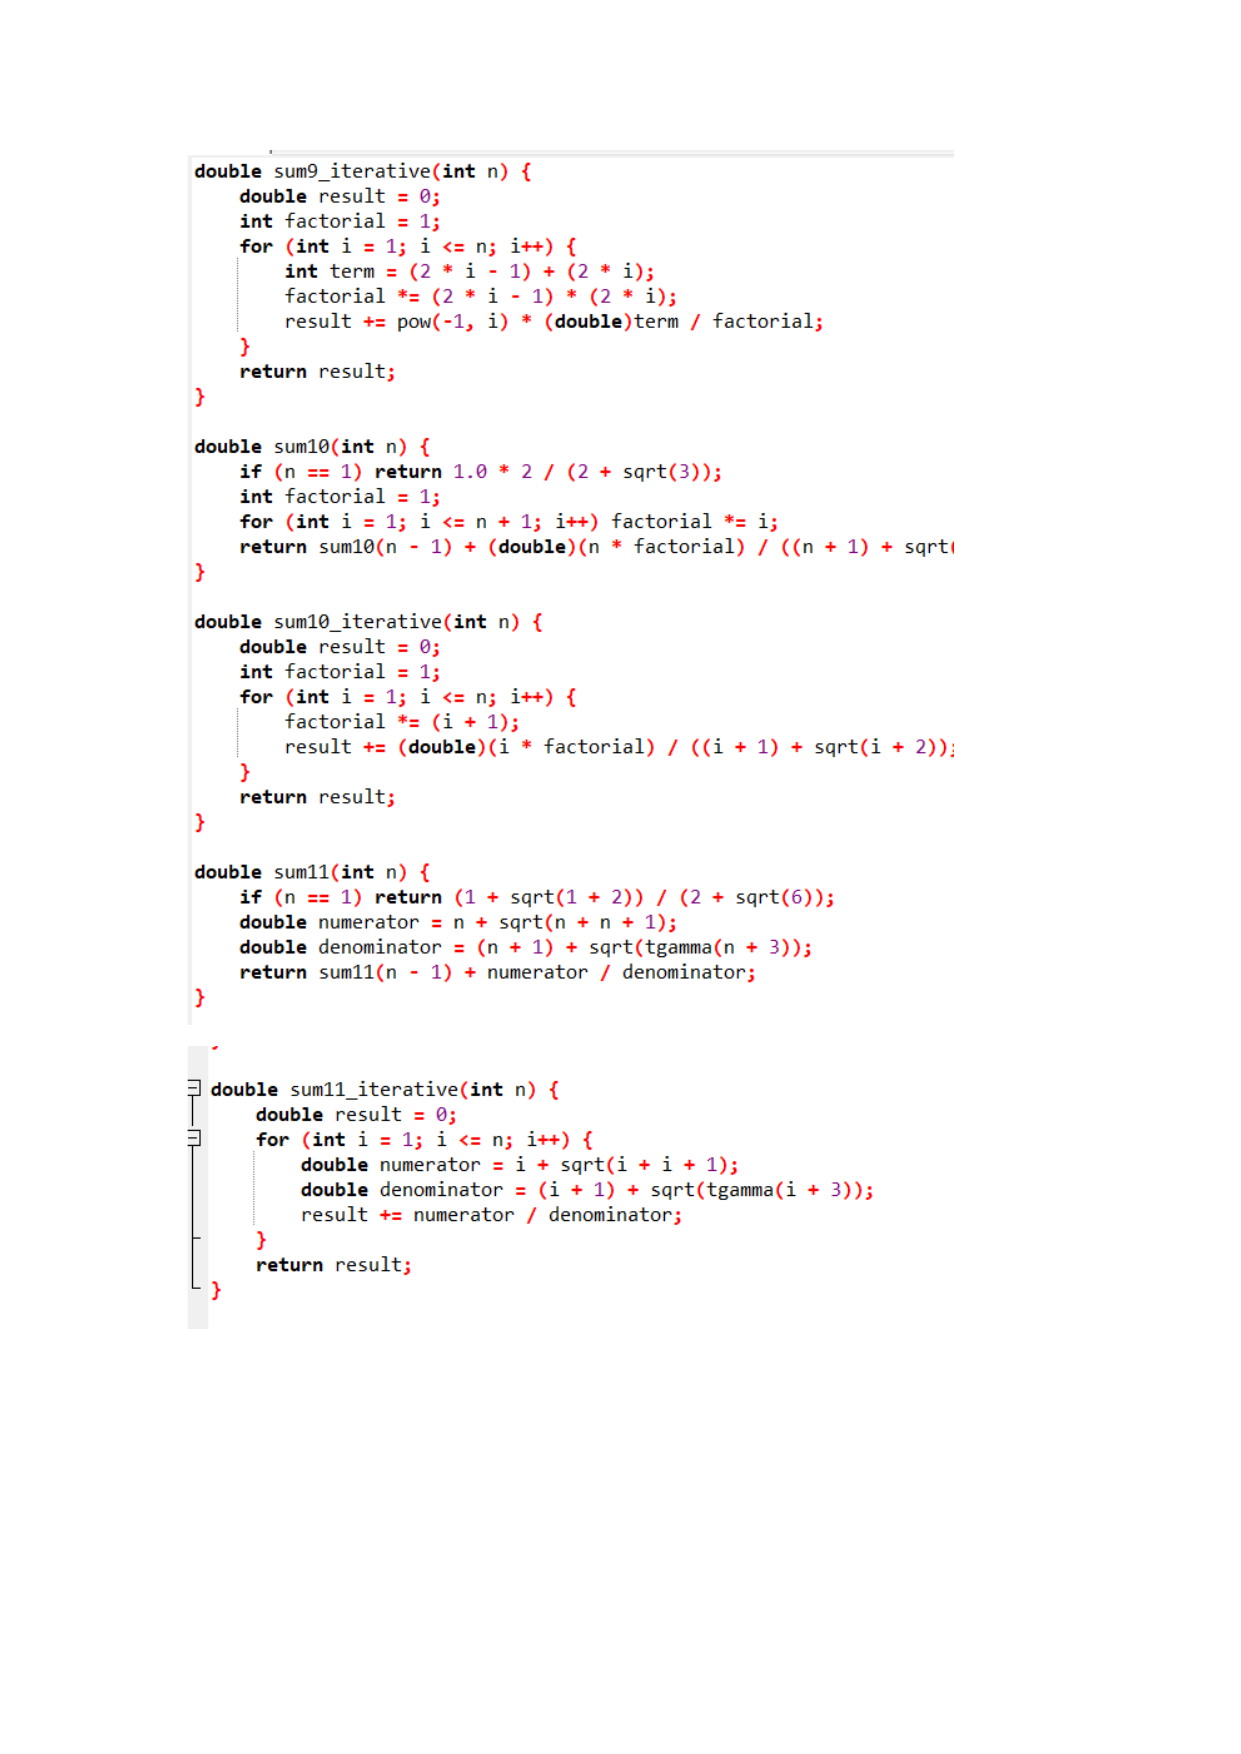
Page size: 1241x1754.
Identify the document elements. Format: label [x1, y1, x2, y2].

picture [187, 150, 954, 1025]
picture [187, 1046, 883, 1329]
